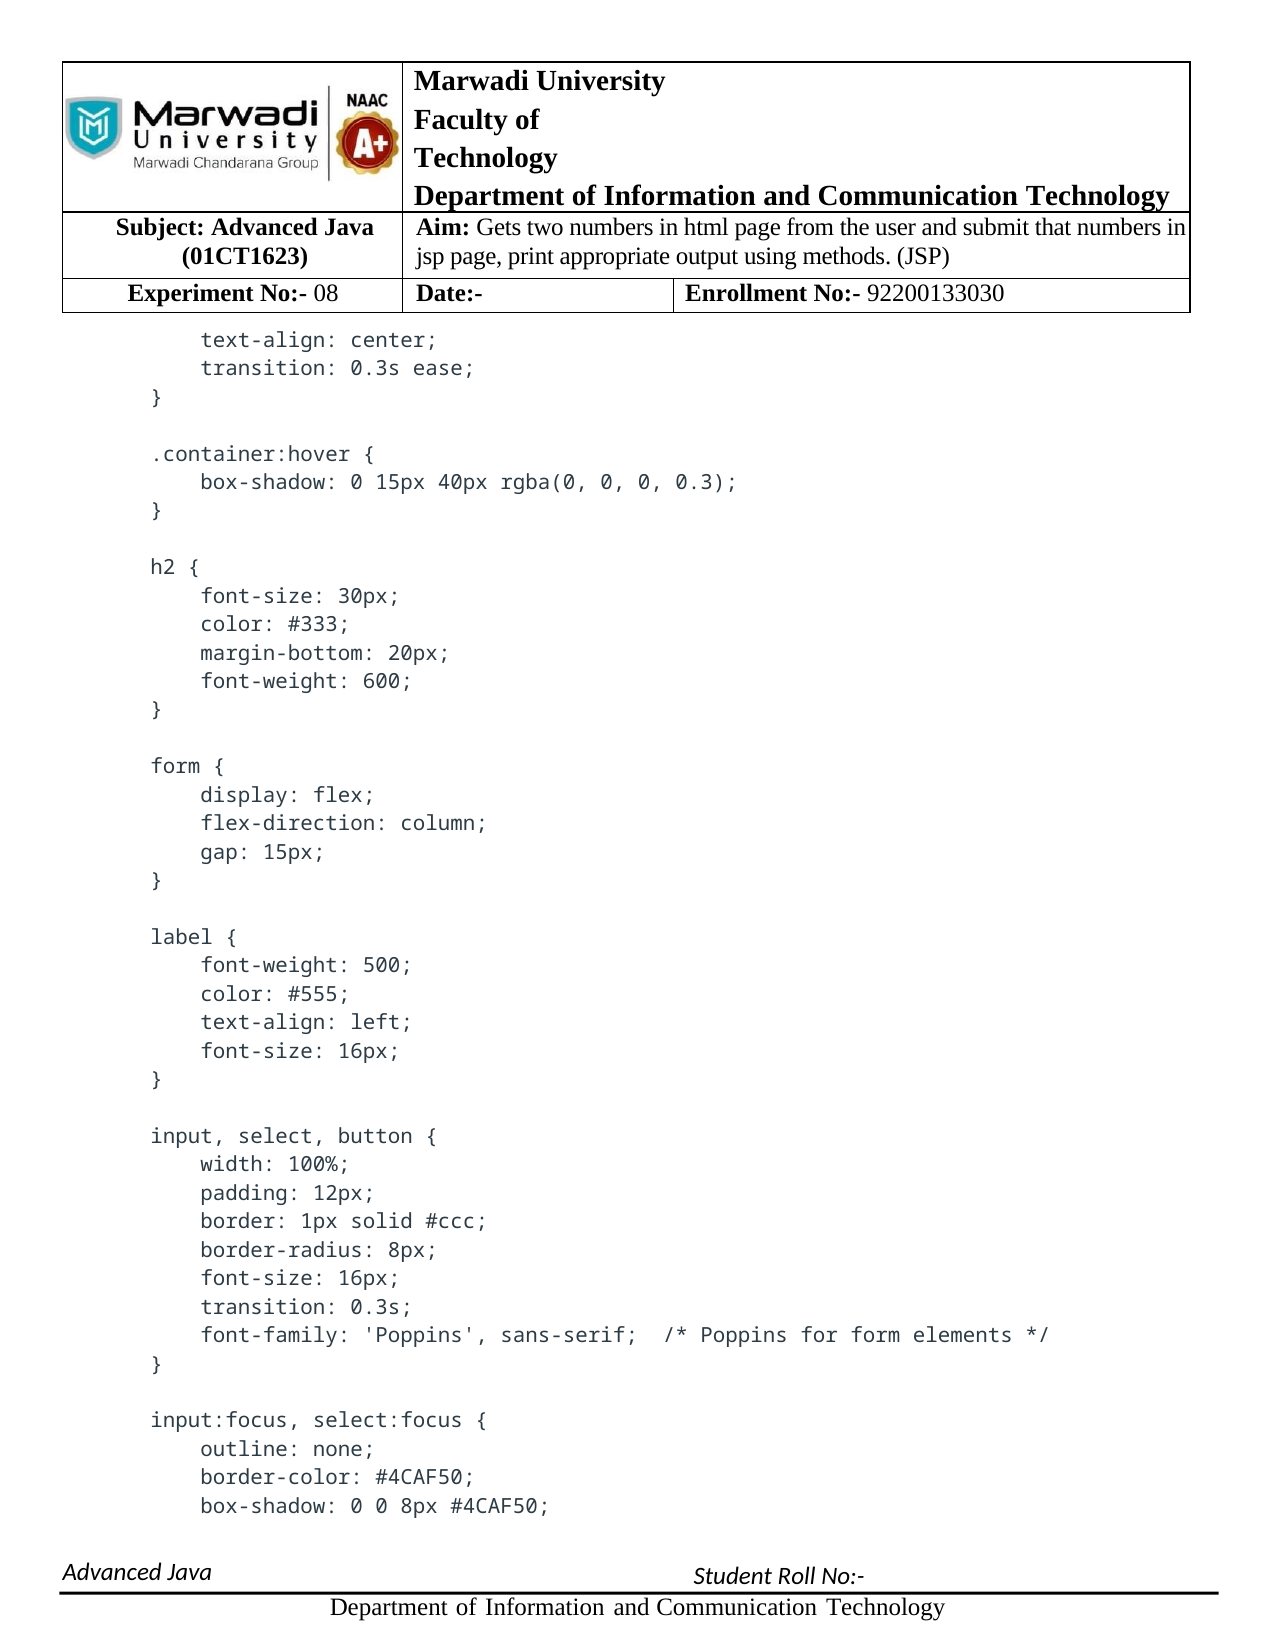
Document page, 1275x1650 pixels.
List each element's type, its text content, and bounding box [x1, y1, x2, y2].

picture [63, 82, 402, 183]
